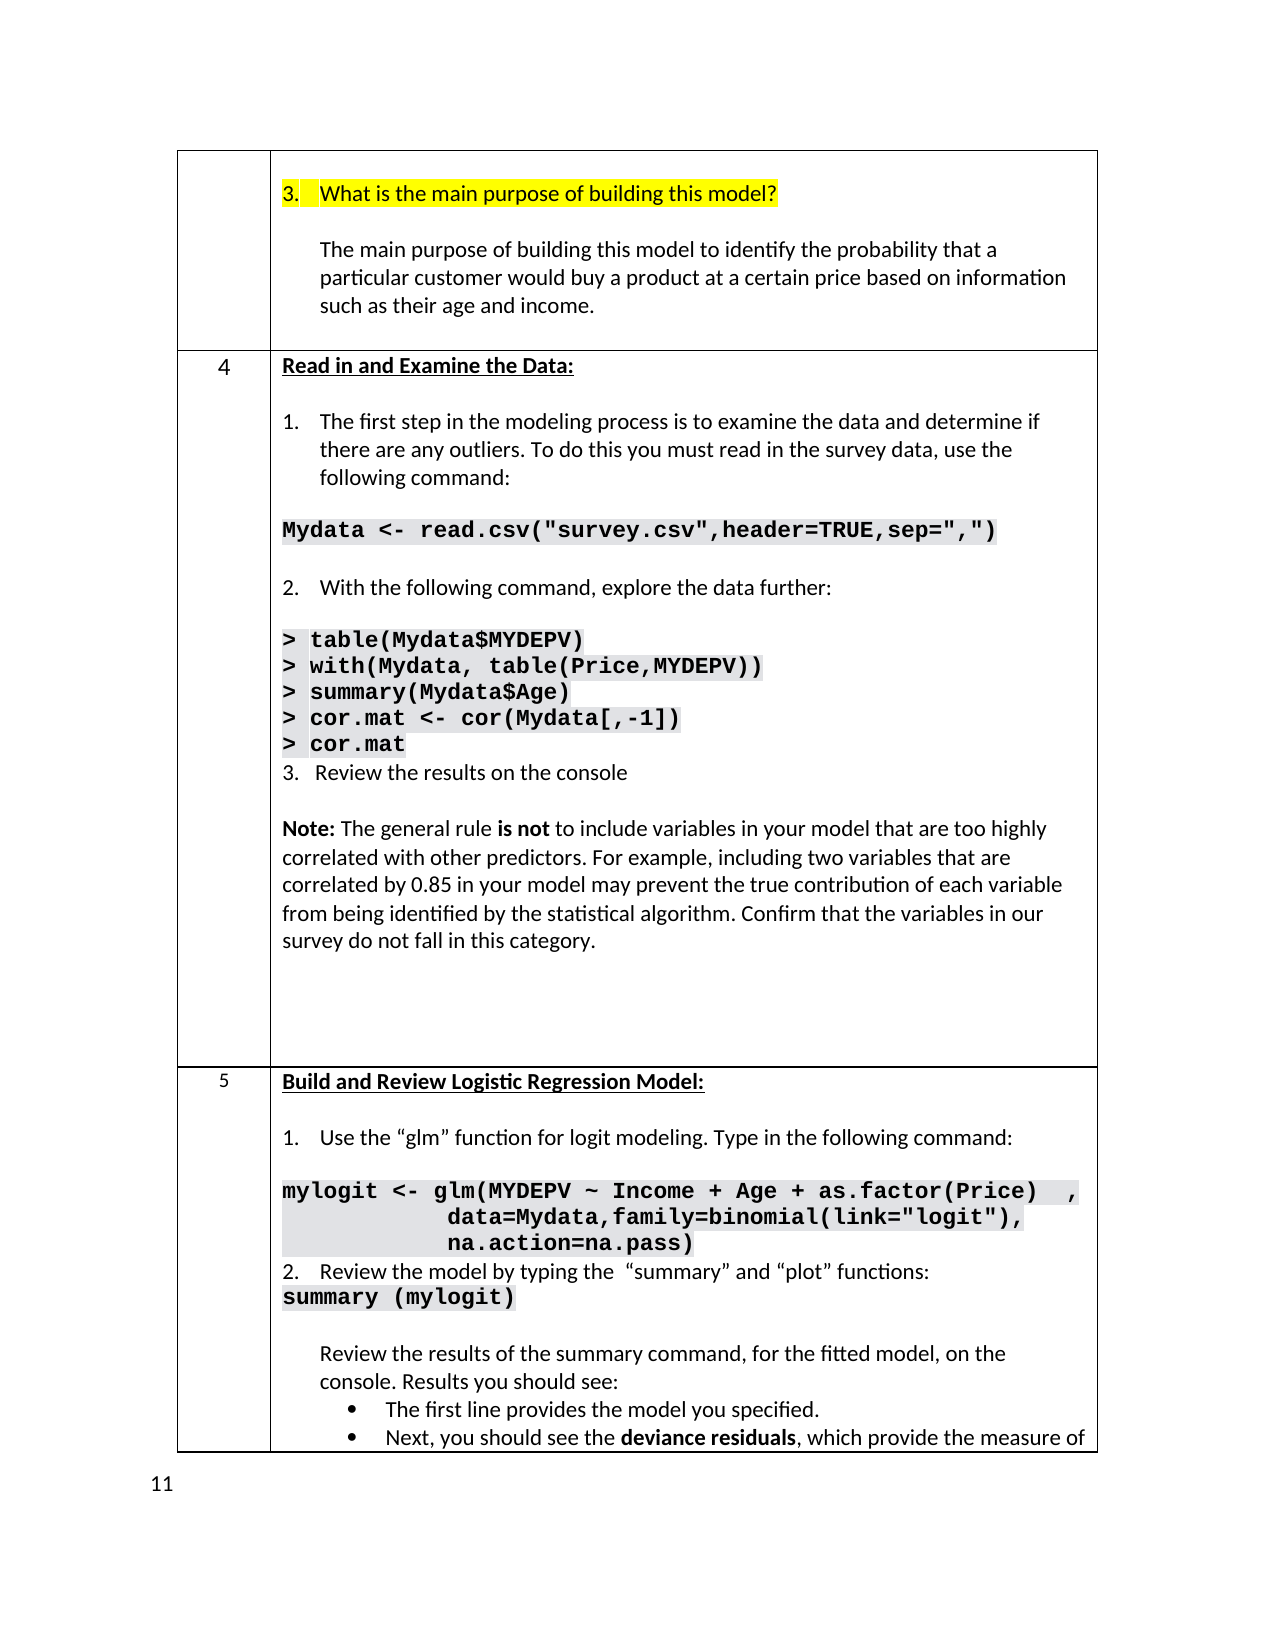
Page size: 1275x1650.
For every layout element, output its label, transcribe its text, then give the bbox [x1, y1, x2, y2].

table_cell 4 [178, 351, 270, 1066]
table_cell Read in and Examine the Data: The first step in the modeling process is to examine the data and determine if there are any outliers. To do this you must read in the survey data, use the following command: Mydata <- read.csv("survey.csv",header=TRUE,sep=",") With the following command, explore the data further: > table(Mydata$MYDEPV) > with(Mydata, table(Price,MYDEPV)) > summary(Mydata$Age) > cor.mat <- cor(Mydata[,-1]) > cor.mat 3. Review the results on the console Note: The general rule is not to include variables in your model that are too highly correlated with other predictors. For example, including two variables that are correlated by 0.85 in your model may prevent the true contribution of each variable from being identified by the statistical algorithm. Confirm that the variables in our survey do not fall in this category. [271, 351, 1097, 1066]
table_cell 5 [178, 1068, 270, 1451]
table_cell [271, 151, 1097, 350]
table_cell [271, 1068, 1097, 1451]
table_cell 3 [178, 151, 270, 350]
